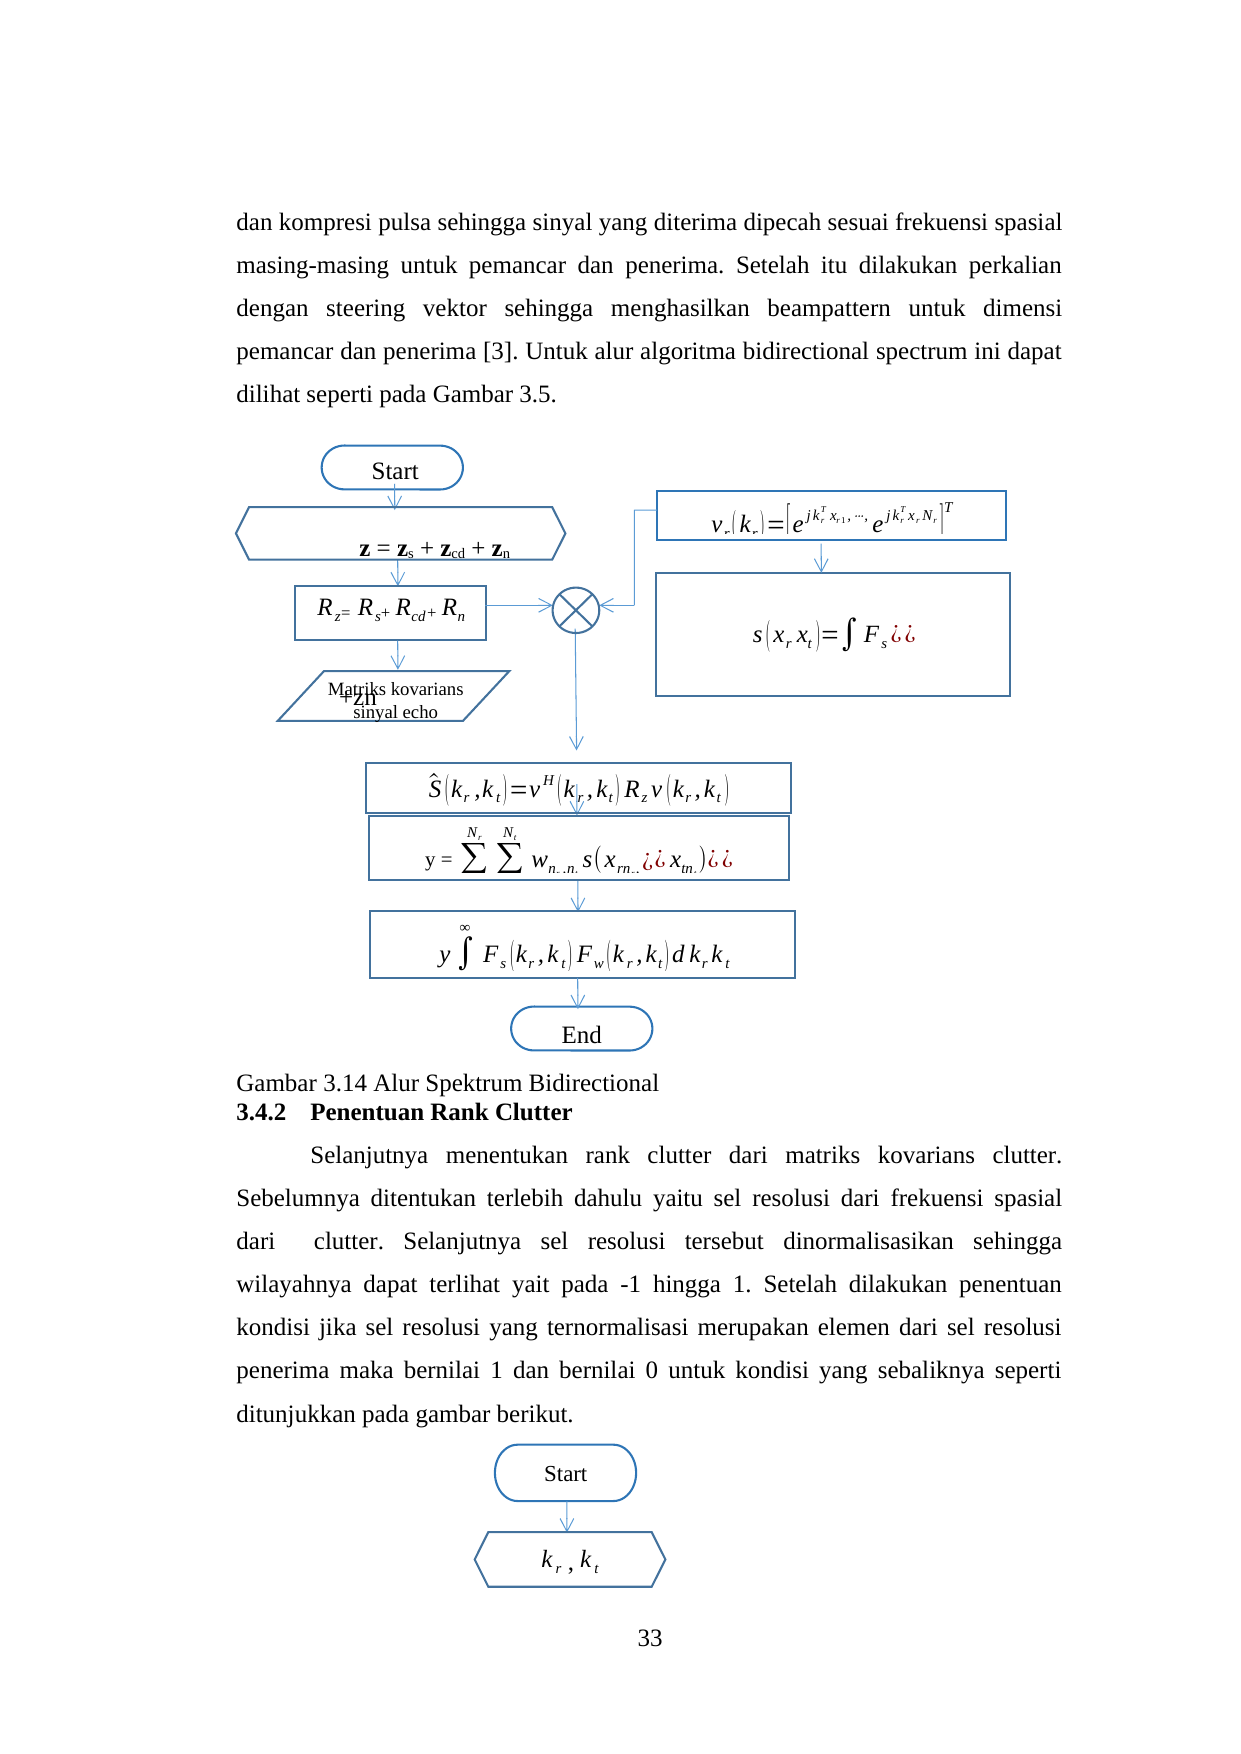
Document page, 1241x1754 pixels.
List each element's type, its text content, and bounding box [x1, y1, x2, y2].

subtitle Penentuan Rank Clutter [236, 1097, 1063, 1126]
text Selanjutnya menentukan rank clutter dari matriks kovarians clutter. Sebelumnya ditentukan terlebih dahulu yaitu sel resolusi dari frekuensi spasial dari clutter. Selanjutnya sel resolusi tersebut dinormalisasikan sehingga wilayahnya dapat terlihat yait pada -1 hingga 1. Setelah dilakukan penentuan kondisi jika sel resolusi yang ternormalisasi merupakan elemen dari sel resolusi penerima maka bernilai 1 dan bernilai 0 untuk kondisi yang sebaliknya seperti ditunjukkan pada gambar berikut. [236, 1140, 1063, 1427]
